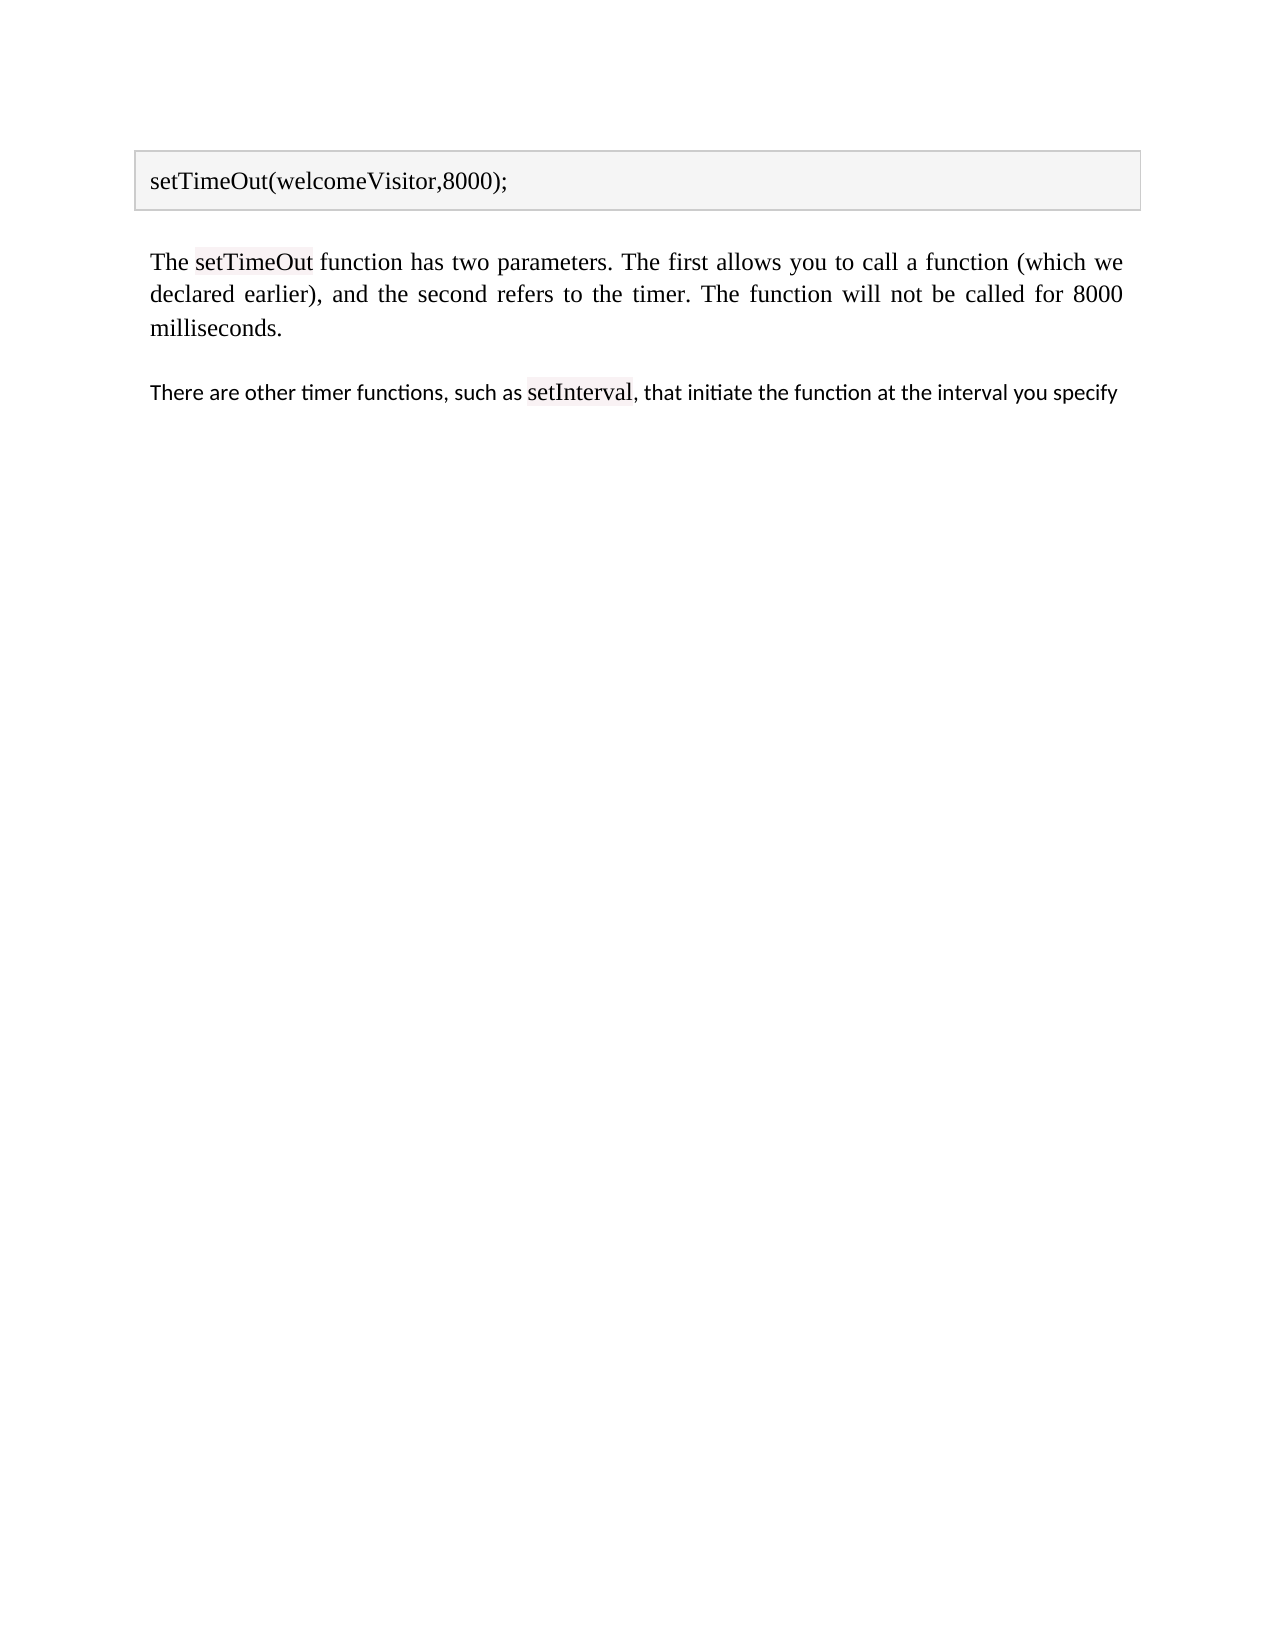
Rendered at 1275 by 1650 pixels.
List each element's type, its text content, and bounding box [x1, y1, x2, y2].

text The setTimeOut function has two parameters. The first allows you to call a function (which we declared earlier), and the second refers to the timer. The function will not be called for 8000 milliseconds. [150, 247, 1125, 341]
text There are other timer functions, such as setInterval, that initiate the function at the interval you specify [633, 377, 1125, 406]
text There are other timer functions, such as setInterval, that initiate the function at the interval you specify [150, 377, 527, 406]
text setTimeOut(welcomeVisitor,8000); [136, 152, 1140, 209]
